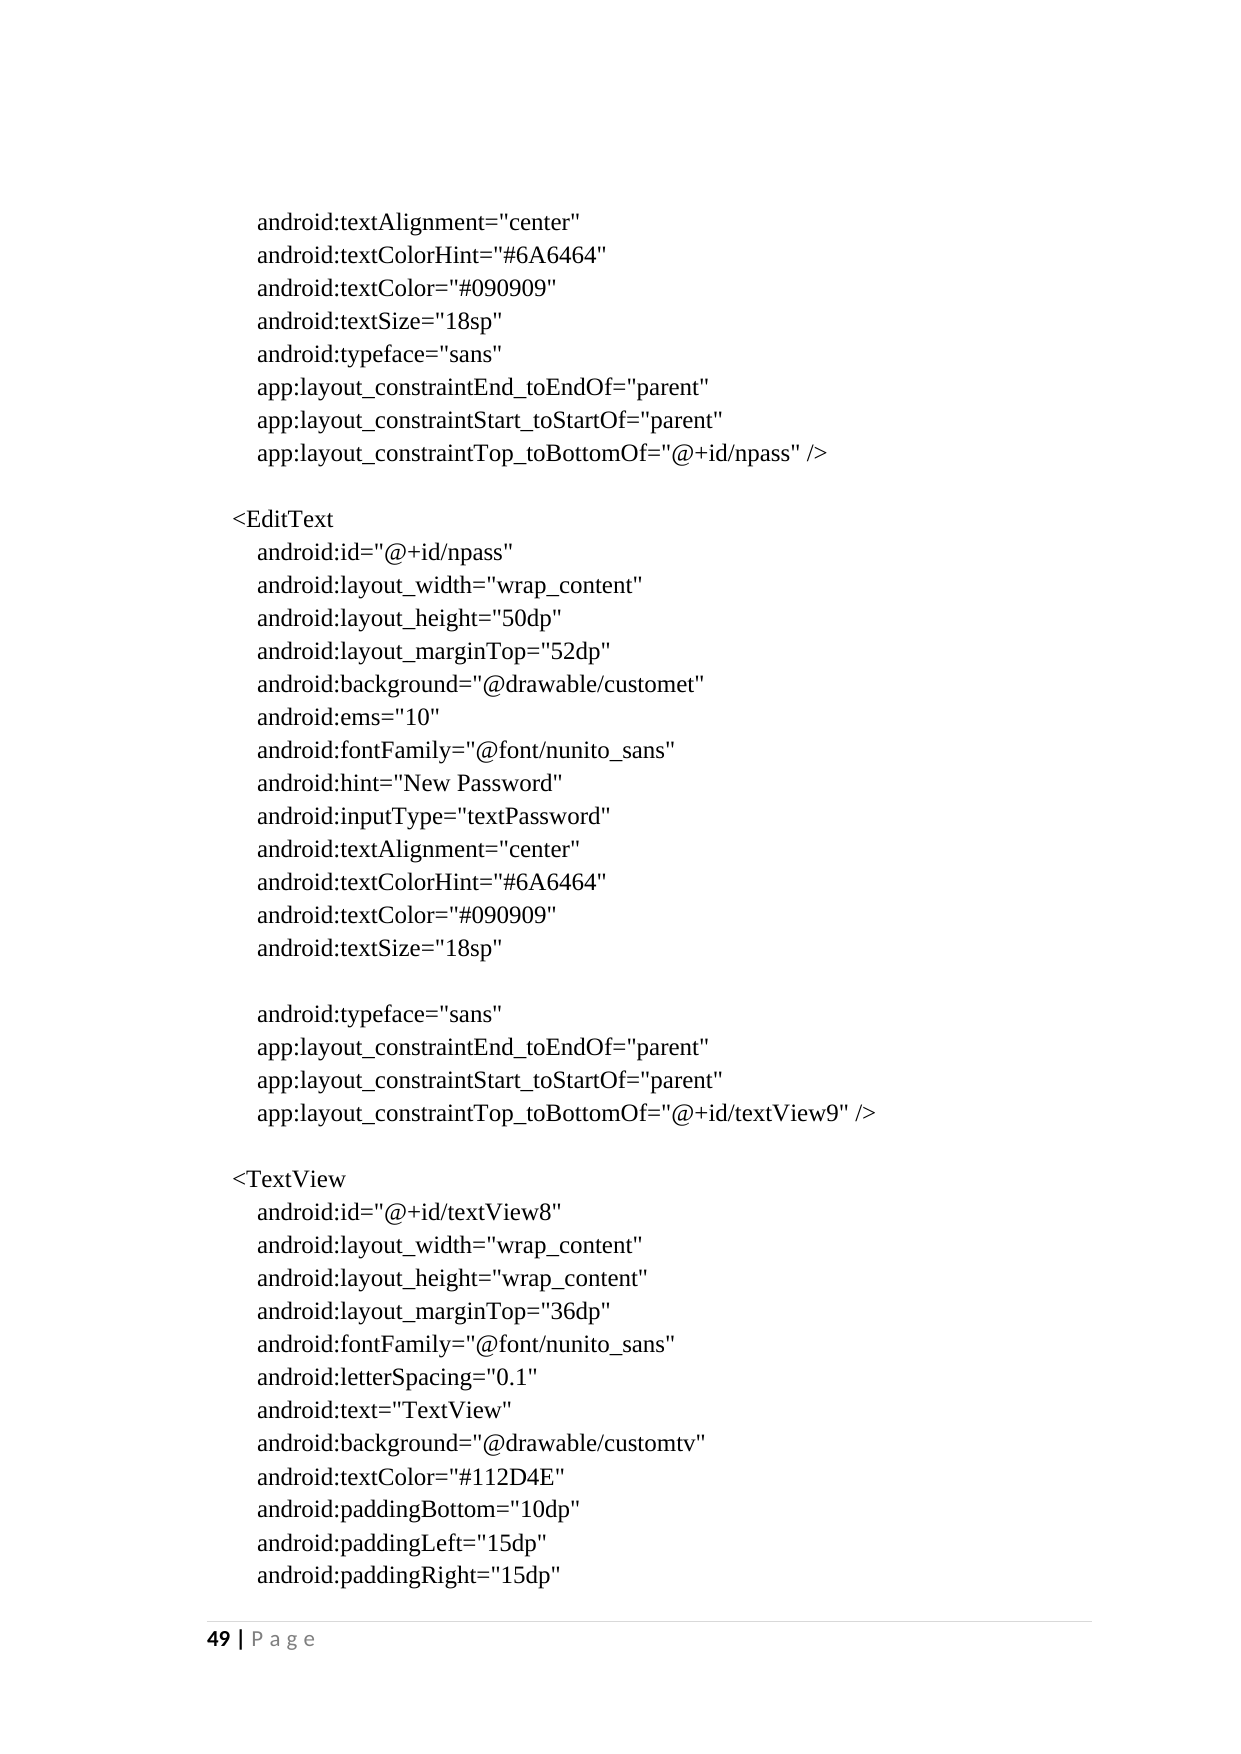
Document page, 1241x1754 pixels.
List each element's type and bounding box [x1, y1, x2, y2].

text [207, 207, 1092, 1589]
